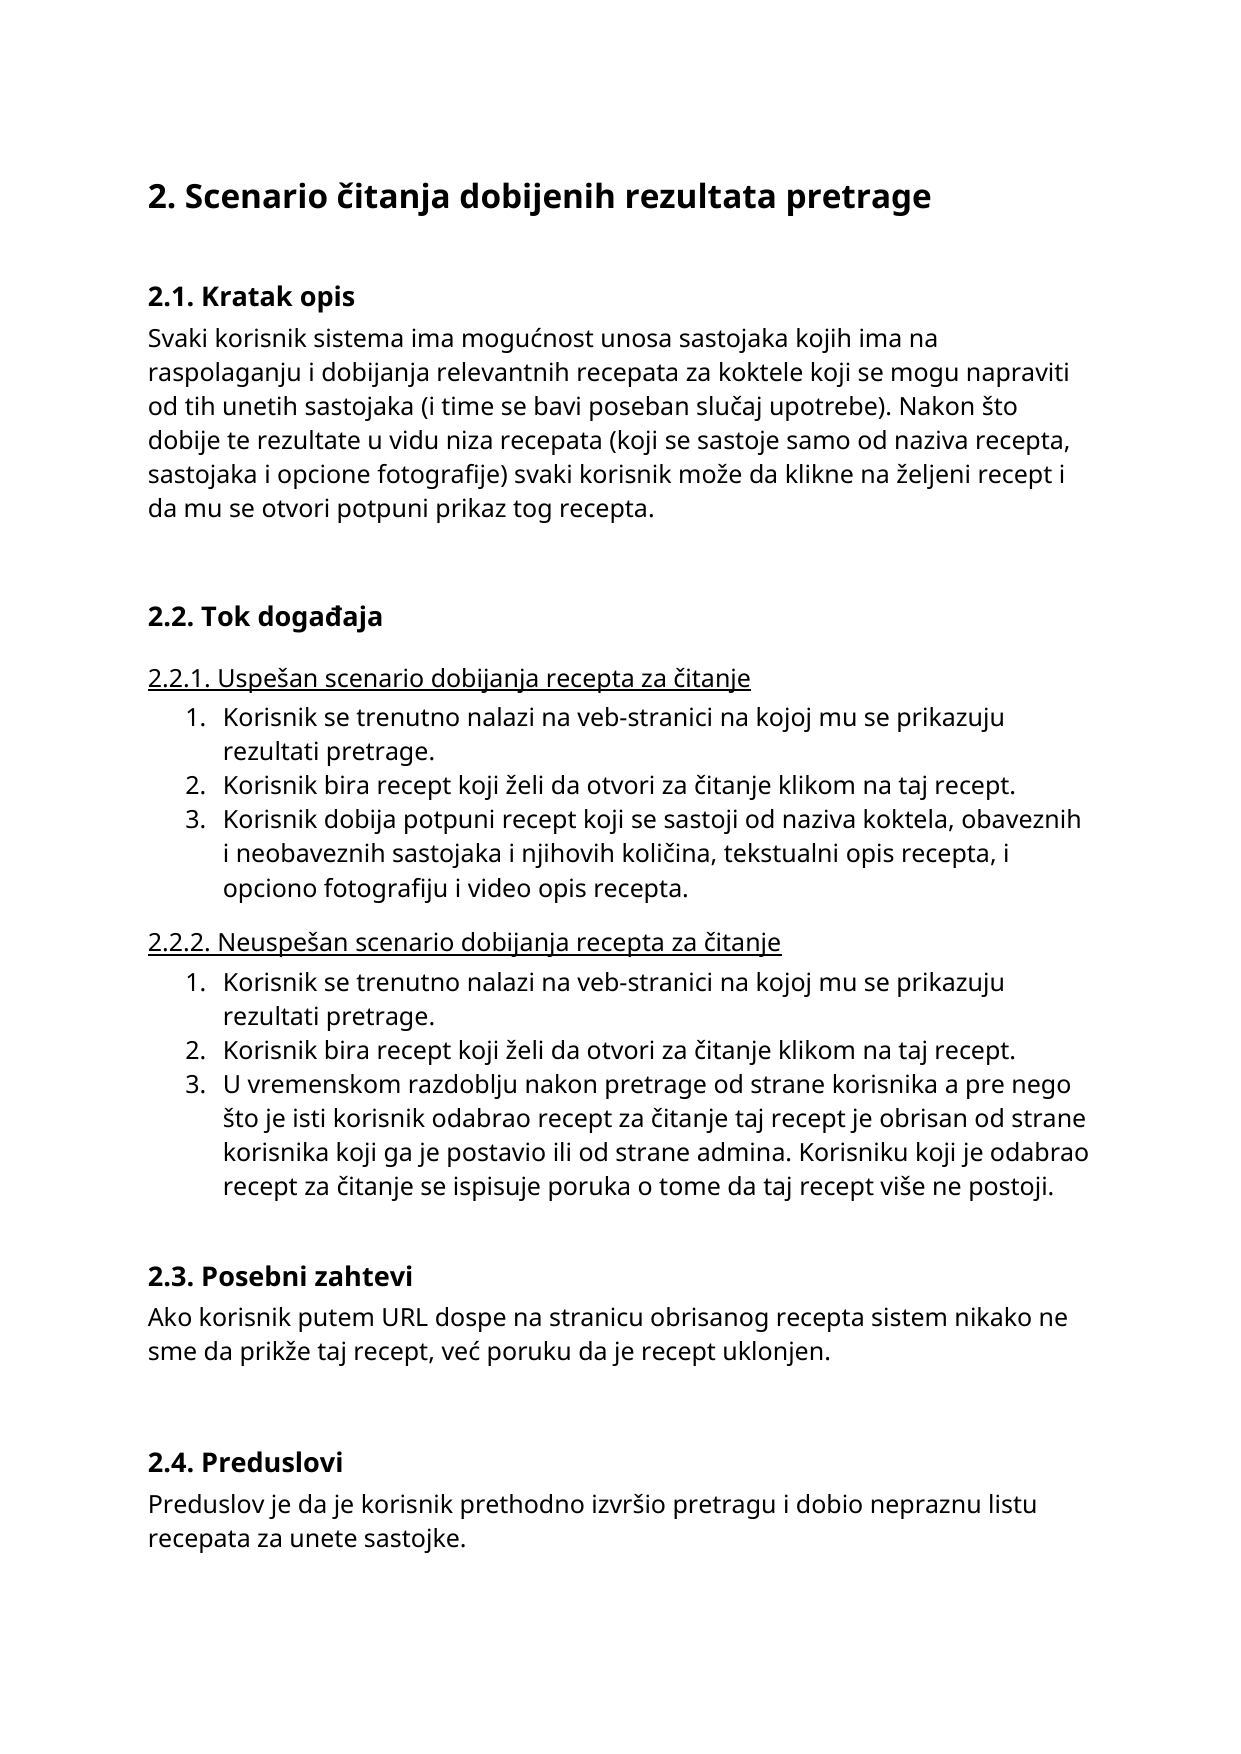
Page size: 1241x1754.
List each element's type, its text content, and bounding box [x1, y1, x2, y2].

subtitle 2.2.1. Uspešan scenario dobijanja recepta za čitanje [148, 661, 1093, 695]
list U vremenskom razdoblju nakon pretrage od strane korisnika a pre nego što je isti korisnik odabrao recept za čitanje taj recept je obrisan od strane korisnika koji ga je postavio ili od strane admina. Korisniku koji je odabrao recept za čitanje se ispisuje poruka o tome da taj recept više ne postoji. [185, 1066, 1093, 1203]
list Korisnik dobija potpuni recept koji se sastoji od naziva koktela, obaveznih i neobaveznih sastojaka i njihovih količina, tekstualni opis recepta, i opciono fotografiju i video opis recepta. [185, 802, 1093, 904]
list Korisnik bira recept koji želi da otvori za čitanje klikom na taj recept. [185, 768, 1093, 802]
subtitle 2.2. Tok događaja [148, 597, 1093, 634]
subtitle 2. Scenario čitanja dobijenih rezultata pretrage [148, 173, 1093, 218]
text Ako korisnik putem URL dospe na stranicu obrisanog recepta sistem nikako ne sme da prikže taj recept, već poruku da je recept uklonjen. [148, 1300, 1093, 1368]
list Korisnik se trenutno nalazi na veb-stranici na kojoj mu se prikazuju rezultati pretrage. [185, 964, 1093, 1032]
subtitle 2.2.2. Neuspešan scenario dobijanja recepta za čitanje [148, 925, 1093, 959]
list Korisnik bira recept koji želi da otvori za čitanje klikom na taj recept. [185, 1032, 1093, 1066]
subtitle 2.3. Posebni zahtevi [148, 1258, 1093, 1294]
list Korisnik se trenutno nalazi na veb-stranici na kojoj mu se prikazuju rezultati pretrage. [185, 700, 1093, 768]
subtitle 2.1. Kratak opis [148, 278, 1093, 315]
text Svaki korisnik sistema ima mogućnost unosa sastojaka kojih ima na raspolaganju i dobijanja relevantnih recepata za koktele koji se mogu napraviti od tih unetih sastojaka (i time se bavi poseban slučaj upotrebe). Nakon što dobije te rezultate u vidu niza recepata (koji se sastoje samo od naziva recepta, sastojaka i opcione fotografije) svaki korisnik može da klikne na željeni recept i da mu se otvori potpuni prikaz tog recepta. [148, 320, 1093, 524]
text Preduslov je da je korisnik prethodno izvršio pretragu i dobio nepraznu listu recepata za unete sastojke. [148, 1486, 1093, 1554]
subtitle 2.4. Preduslovi [148, 1444, 1093, 1481]
